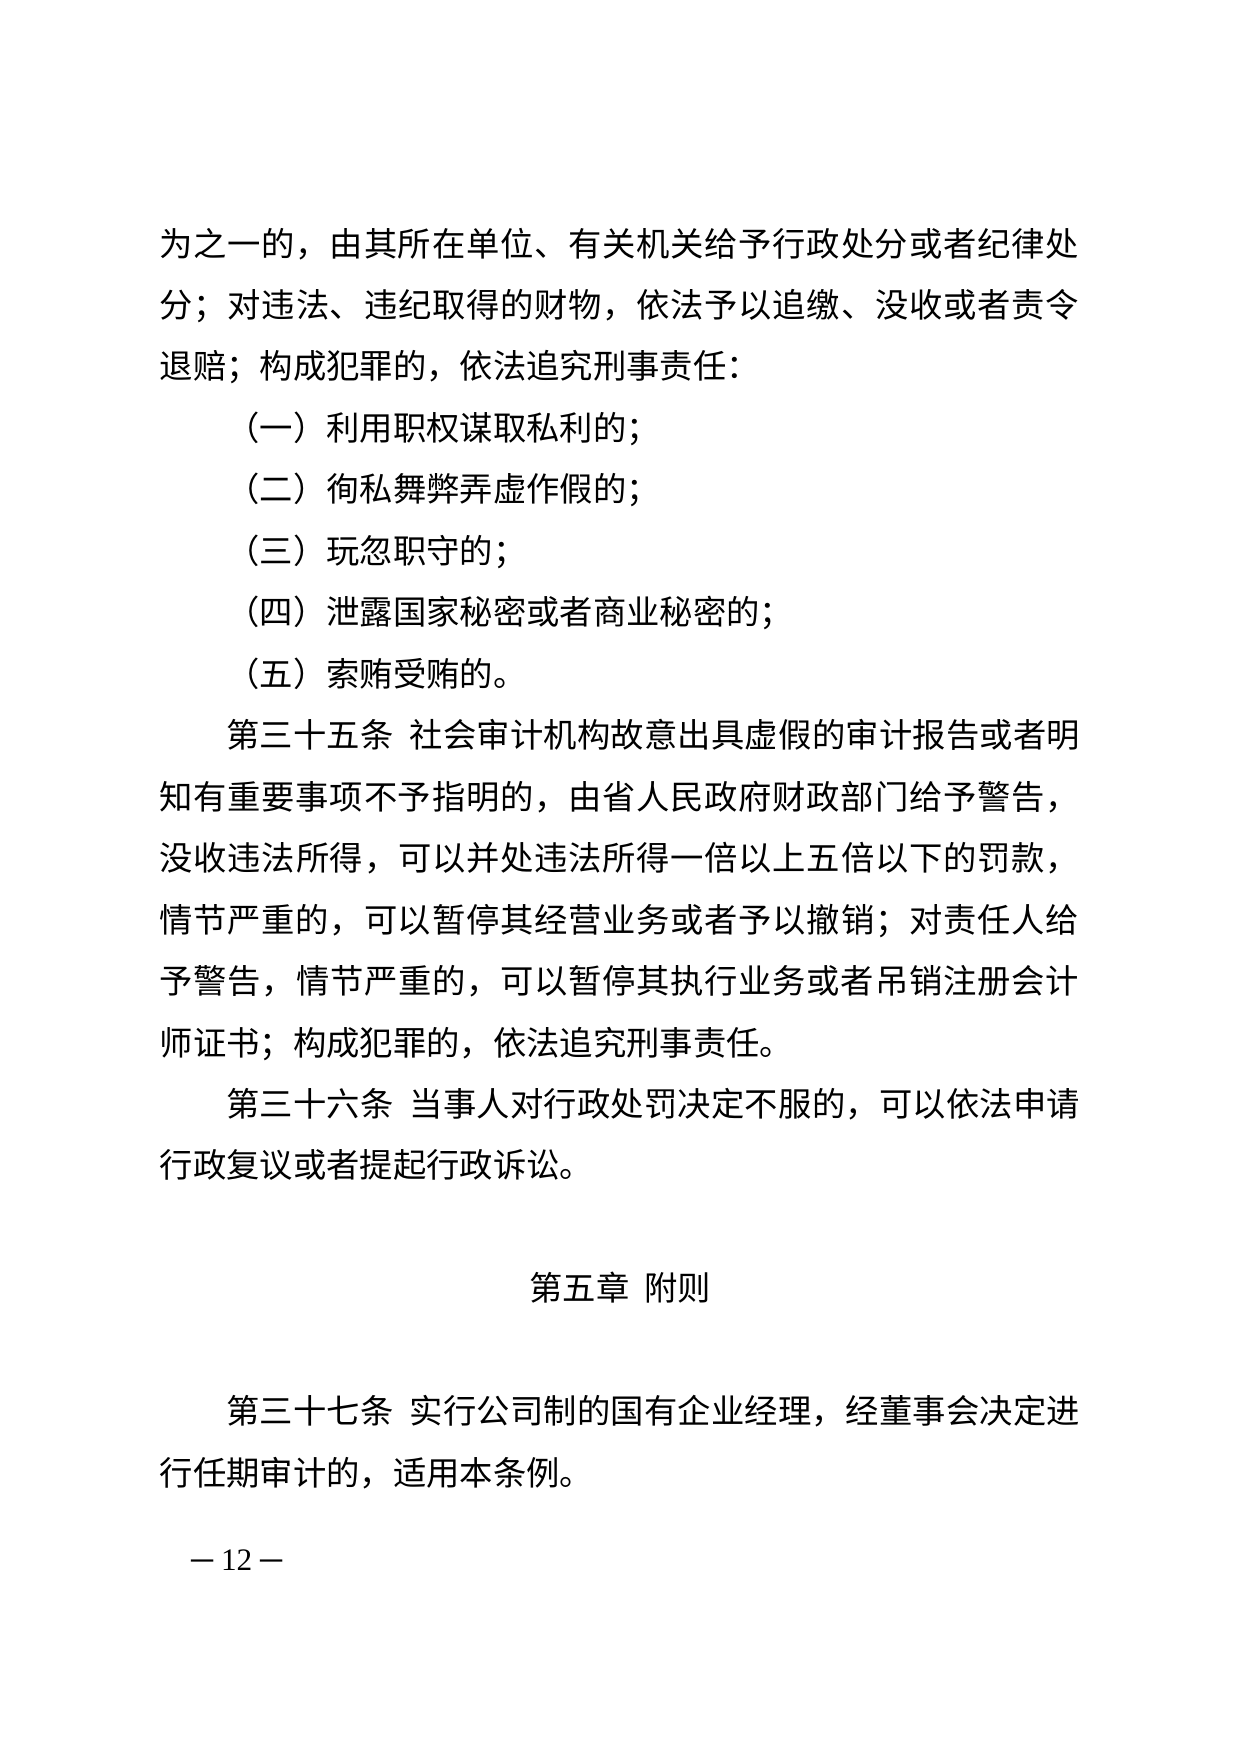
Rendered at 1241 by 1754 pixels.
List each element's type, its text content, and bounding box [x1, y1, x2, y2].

text 第三十六条 当事人对行政处罚决定不服的，可以依法申请行政复议或者提起行政诉讼。 [159, 1067, 1081, 1190]
text （五）索贿受贿的。 [159, 637, 1081, 698]
text （三）玩忽职守的； [159, 514, 1081, 576]
text （一）利用职权谋取私利的； [159, 391, 1081, 453]
text 第三十五条 社会审计机构故意出具虚假的审计报告或者明知有重要事项不予指明的，由省人民政府财政部门给予警告，没收违法所得，可以并处违法所得一倍以上五倍以下的罚款，情节严重的，可以暂停其经营业务或者予以撤销；对责任人给予警告，情节严重的，可以暂停其执行业务或者吊销注册会计师证书；构成犯罪的，依法追究刑事责任。 [159, 698, 1081, 1067]
text （二）徇私舞弊弄虚作假的； [159, 453, 1081, 514]
text （四）泄露国家秘密或者商业秘密的； [159, 576, 1081, 637]
text 第五章 附则 [159, 1252, 1081, 1313]
text 第三十七条 实行公司制的国有企业经理，经董事会决定进行任期审计的，适用本条例。 [159, 1374, 1081, 1497]
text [159, 207, 1081, 391]
